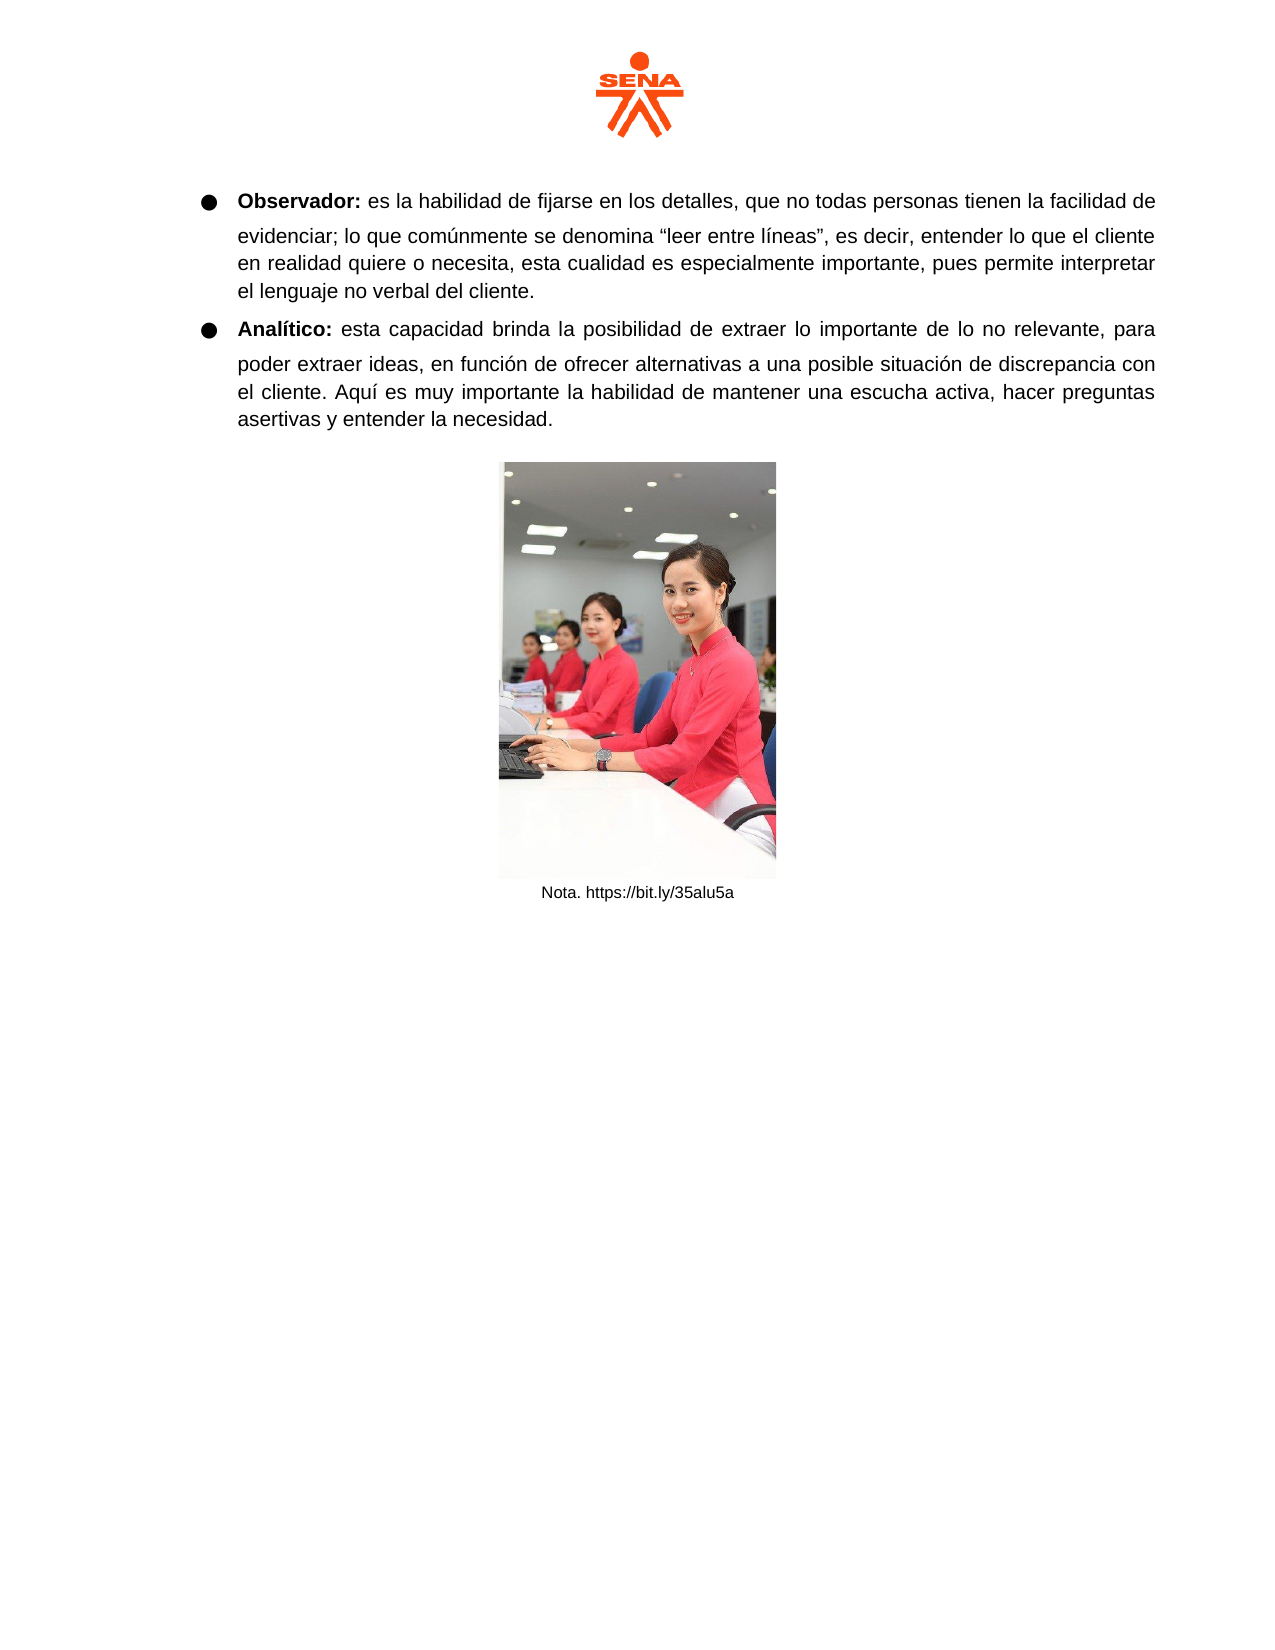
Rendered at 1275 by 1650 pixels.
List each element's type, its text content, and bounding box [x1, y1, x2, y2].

list Analítico: esta capacidad brinda la posibilidad de extraer lo importante de lo no relevante, para poder extraer ideas, en función de ofrecer alternativas a una posible situación de discrepancia con el cliente. Aquí es muy importante la habilidad de mantener una escucha activa, hacer preguntas asertivas y entender la necesidad. [200, 306, 1157, 431]
text Nota. https://bit.ly/35alu5a [118, 882, 1157, 902]
list Observador: es la habilidad de fijarse en los detalles, que no todas personas tienen la facilidad de evidenciar; lo que comúnmente se denomina “leer entre líneas”, es decir, entender lo que el cliente en realidad quiere o necesita, esta cualidad es especialmente importante, pues permite interpretar el lenguaje no verbal del cliente. [200, 177, 1157, 302]
picture [585, 48, 690, 142]
picture [498, 462, 777, 879]
